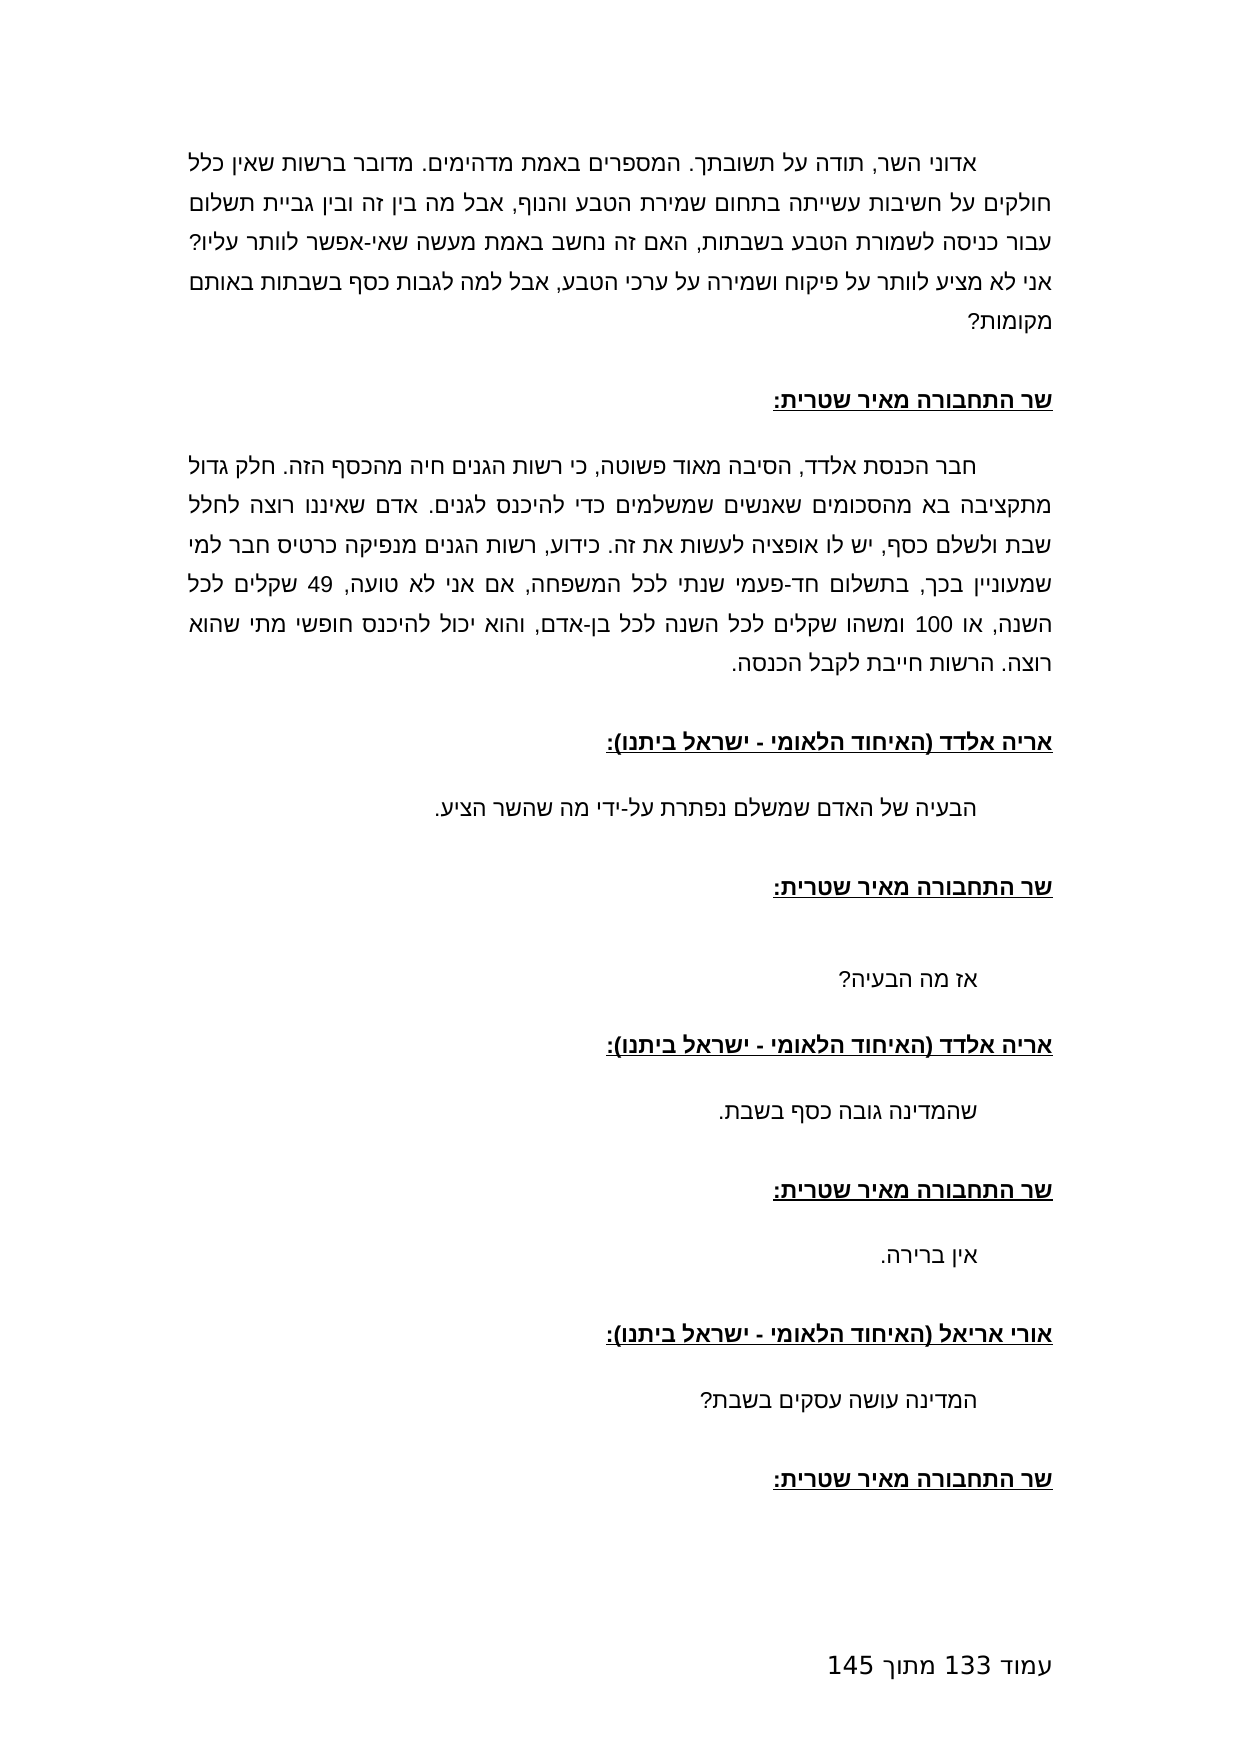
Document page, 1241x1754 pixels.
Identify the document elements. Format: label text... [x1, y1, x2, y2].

text אדוני השר, תודה על תשובתך. המספרים באמת מדהימים. מדובר ברשות שאין כלל חולקים על חשיבות עשייתה בתחום שמירת הטבע והנוף, אבל מה בין זה ובין גביית תשלום עבור כניסה לשמורת הטבע בשבתות, האם זה נחשב באמת מעשה שאי-אפשר לוותר עליו? אני לא מציע לוותר על פיקוח ושמירה על ערכי הטבע, אבל למה לגבות כסף בשבתות באותם מקומות? [187, 150, 1053, 334]
text שהמדינה גובה כסף בשבת. [187, 1098, 1053, 1124]
text אז מה הבעיה? [187, 966, 1053, 992]
text שר התחבורה מאיר שטרית: [187, 387, 1053, 413]
text חבר הכנסת אלדד, הסיבה מאוד פשוטה, כי רשות הגנים חיה מהכסף הזה. חלק גדול מתקציבה בא מהסכומים שאנשים שמשלמים כדי להיכנס לגנים. אדם שאיננו רוצה לחלל שבת ולשלם כסף, יש לו אופציה לעשות את זה. כידוע, רשות הגנים מנפיקה כרטיס חבר למי שמעוניין בכך, בתשלום חד-פעמי שנתי לכל המשפחה, אם אני לא טועה, 49 שקלים לכל השנה, או 100 ומשהו שקלים לכל השנה לכל בן-אדם, והוא יכול להיכנס חופשי מתי שהוא רוצה. הרשות חייבת לקבל הכנסה. [187, 453, 1053, 676]
text אורי אריאל (האיחוד הלאומי - ישראל ביתנו): [187, 1321, 1053, 1348]
text המדינה עושה עסקים בשבת? [187, 1387, 1053, 1414]
text שר התחבורה מאיר שטרית: [187, 1177, 1053, 1203]
text שר התחבורה מאיר שטרית: [187, 1466, 1053, 1493]
text שר התחבורה מאיר שטרית: [187, 874, 1053, 900]
text הבעיה של האדם שמשלם נפתרת על-ידי מה שהשר הציע. [187, 795, 1053, 821]
text אריה אלדד (האיחוד הלאומי - ישראל ביתנו): [187, 729, 1053, 755]
text אין ברירה. [187, 1242, 1053, 1269]
text אריה אלדד (האיחוד הלאומי - ישראל ביתנו): [187, 1032, 1053, 1058]
